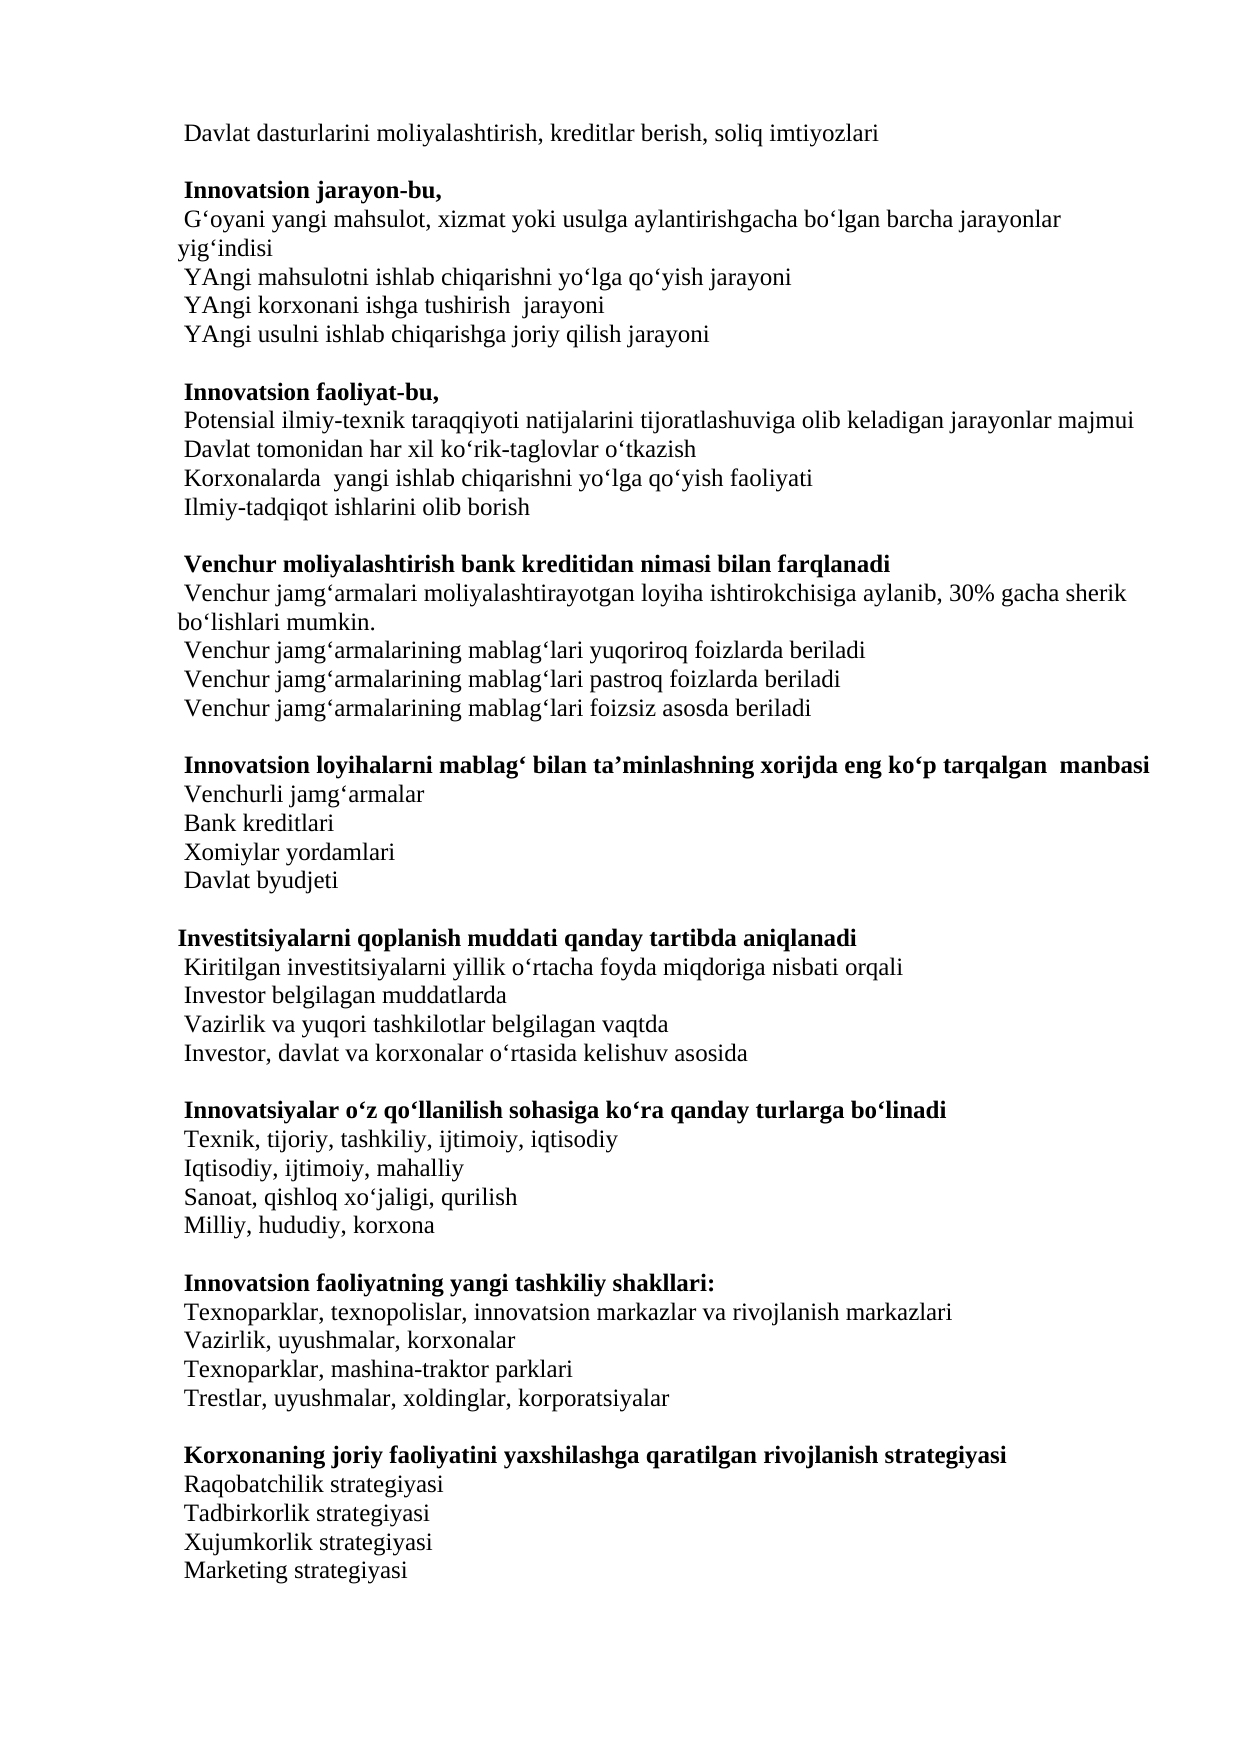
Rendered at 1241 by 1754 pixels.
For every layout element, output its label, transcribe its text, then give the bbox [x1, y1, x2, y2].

text YAngi usulni ishlab chiqarishga joriy qilish jarayoni [177, 319, 1152, 348]
text Venchurli jamg‘armalar [177, 779, 1152, 808]
text G‘oyani yangi mahsulot, xizmat yoki usulga aylantirishgacha bo‘lgan barcha jarayonlar yig‘indisi [177, 204, 1152, 262]
text Potensial ilmiy-texnik taraqqiyoti natijalarini tijoratlashuviga olib keladigan jarayonlar majmui [177, 406, 1152, 434]
text Venchur jamg‘armalarining mablag‘lari yuqoriroq foizlarda beriladi [177, 636, 1152, 664]
text Investor, davlat va korxonalar o‘rtasida kelishuv asosida [177, 1038, 1152, 1067]
text Tadbirkorlik strategiyasi [177, 1498, 1152, 1527]
text Raqobatchilik strategiyasi [177, 1469, 1152, 1498]
text Davlat tomonidan har xil ko‘rik-taglovlar o‘tkazish [177, 434, 1152, 463]
text Iqtisodiy, ijtimoiy, mahalliy [177, 1153, 1152, 1182]
text YAngi korxonani ishga tushirish jarayoni [177, 291, 1152, 319]
text Davlat dasturlarini moliyalashtirish, kreditlar berish, soliq imtiyozlari [177, 118, 1152, 147]
text Korxonaning joriy faoliyatini yaxshilashga qaratilgan rivojlanish strategiyasi [177, 1441, 1152, 1469]
text Investor belgilagan muddatlarda [177, 981, 1152, 1009]
text Ilmiy-tadqiqot ishlarini olib borish [177, 492, 1152, 521]
text Trestlar, uyushmalar, xoldinglar, korporatsiyalar [177, 1383, 1152, 1412]
text Xomiylar yordamlari [177, 837, 1152, 866]
text Innovatsiyalar o‘z qo‘llanilish sohasiga ko‘ra qanday turlarga bo‘linadi [177, 1096, 1152, 1124]
text YAngi mahsulotni ishlab chiqarishni yo‘lga qo‘yish jarayoni [177, 262, 1152, 291]
text Venchur jamg‘armalarining mablag‘lari pastroq foizlarda beriladi [177, 664, 1152, 693]
text Innovatsion loyihalarni mablag‘ bilan ta’minlashning xorijda eng ko‘p tarqalgan manbasi [177, 751, 1152, 779]
text Sanoat, qishloq xo‘jaligi, qurilish [177, 1182, 1152, 1211]
text Investitsiyalarni qoplanish muddati qanday tartibda aniqlanadi [177, 923, 1152, 952]
text Milliy, hududiy, korxona [177, 1211, 1152, 1239]
text Vazirlik, uyushmalar, korxonalar [177, 1326, 1152, 1354]
text Venchur jamg‘armalarining mablag‘lari foizsiz asosda beriladi [177, 693, 1152, 722]
text Kiritilgan investitsiyalarni yillik o‘rtacha foyda miqdoriga nisbati orqali [177, 952, 1152, 981]
text Innovatsion faoliyatning yangi tashkiliy shakllari: [177, 1268, 1152, 1297]
text Marketing strategiyasi [177, 1556, 1152, 1584]
text Korxonalarda yangi ishlab chiqarishni yo‘lga qo‘yish faoliyati [177, 463, 1152, 492]
text Innovatsion jarayon-bu, [177, 176, 1152, 204]
text Venchur moliyalashtirish bank kreditidan nimasi bilan farqlanadi [177, 549, 1152, 578]
text Venchur jamg‘armalari moliyalashtirayotgan loyiha ishtirokchisiga aylanib, 30% gacha sherik bo‘lishlari mumkin. [177, 578, 1152, 636]
text Texnoparklar, mashina-traktor parklari [177, 1354, 1152, 1383]
text Texnik, tijoriy, tashkiliy, ijtimoiy, iqtisodiy [177, 1124, 1152, 1153]
text Vazirlik va yuqori tashkilotlar belgilagan vaqtda [177, 1009, 1152, 1038]
text Bank kreditlari [177, 808, 1152, 837]
text Texnoparklar, texnopolislar, innovatsion markazlar va rivojlanish markazlari [177, 1297, 1152, 1326]
text Xujumkorlik strategiyasi [177, 1527, 1152, 1556]
text Davlat byudjeti [177, 866, 1152, 894]
text Innovatsion faoliyat-bu, [177, 377, 1152, 406]
